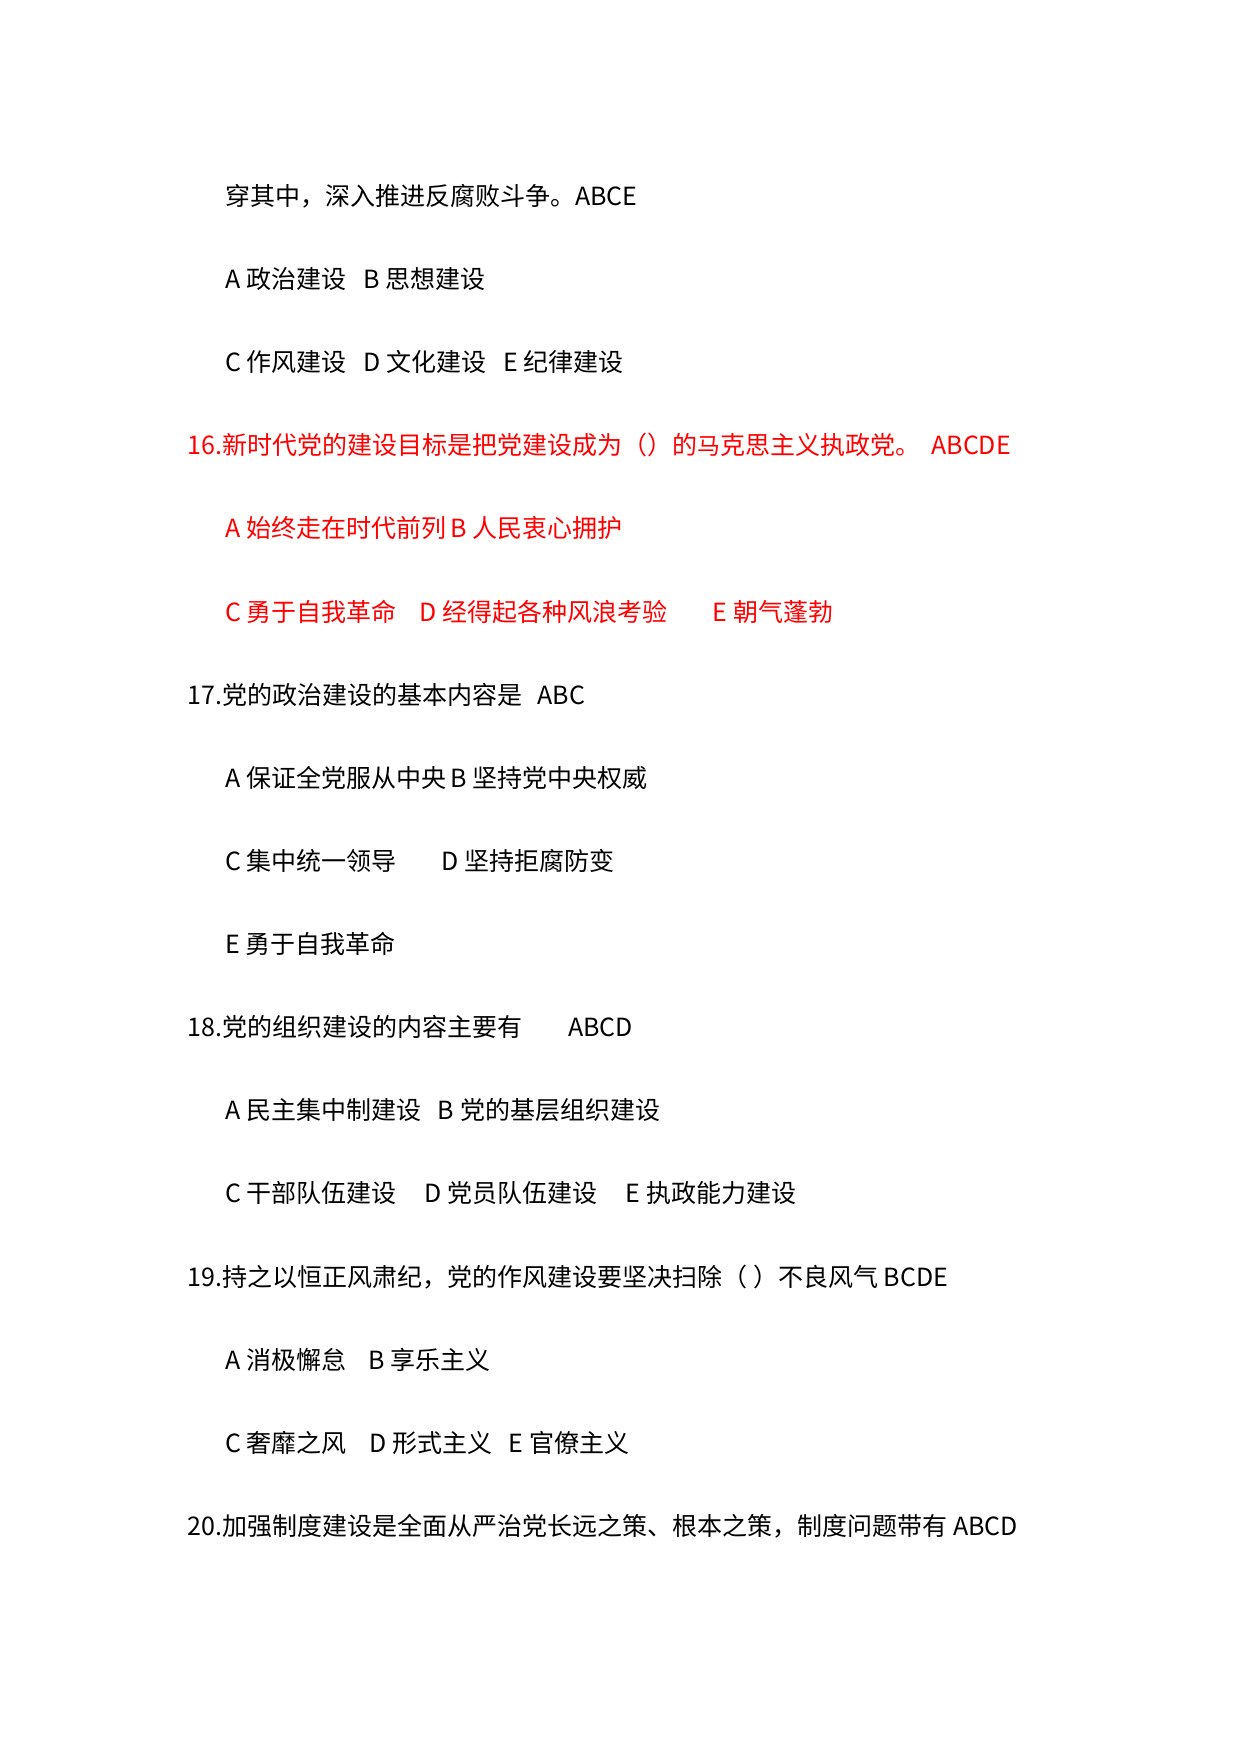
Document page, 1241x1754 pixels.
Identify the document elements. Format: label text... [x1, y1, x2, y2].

text C 集中统一领导 D 坚持拒腐防变 [187, 827, 1093, 892]
text C 勇于自我革命 D 经得起各种风浪考验 E 朝气蓬勃 [187, 578, 1093, 643]
text 19.持之以恒正风肃纪，党的作风建设要坚决扫除（ ）不良风气 BCDE [187, 1243, 1093, 1308]
text A 消极懈怠 B 享乐主义 [187, 1326, 1093, 1391]
text C 干部队伍建设 D 党员队伍建设 E 执政能力建设 [187, 1159, 1093, 1224]
text A 政治建设 B 思想建设 [187, 245, 1093, 310]
text 20.加强制度建设是全面从严治党长远之策、根本之策，制度问题带有 ABCD [187, 1492, 1093, 1557]
text E 勇于自我革命 [187, 910, 1093, 975]
text A 保证全党服从中央 B 坚持党中央权威 [187, 744, 1093, 809]
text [187, 162, 1093, 227]
text 17.党的政治建设的基本内容是 ABC [187, 661, 1093, 726]
text A 始终走在时代前列 B 人民衷心拥护 [187, 494, 1093, 559]
text C 作风建设 D 文化建设 E 纪律建设 [187, 328, 1093, 393]
text 18.党的组织建设的内容主要有 ABCD [187, 993, 1093, 1058]
text C 奢靡之风 D 形式主义 E 官僚主义 [187, 1409, 1093, 1474]
text A 民主集中制建设 B 党的基层组织建设 [187, 1076, 1093, 1141]
text 16.新时代党的建设目标是把党建设成为（）的马克思主义执政党。 ABCDE [187, 411, 1093, 476]
